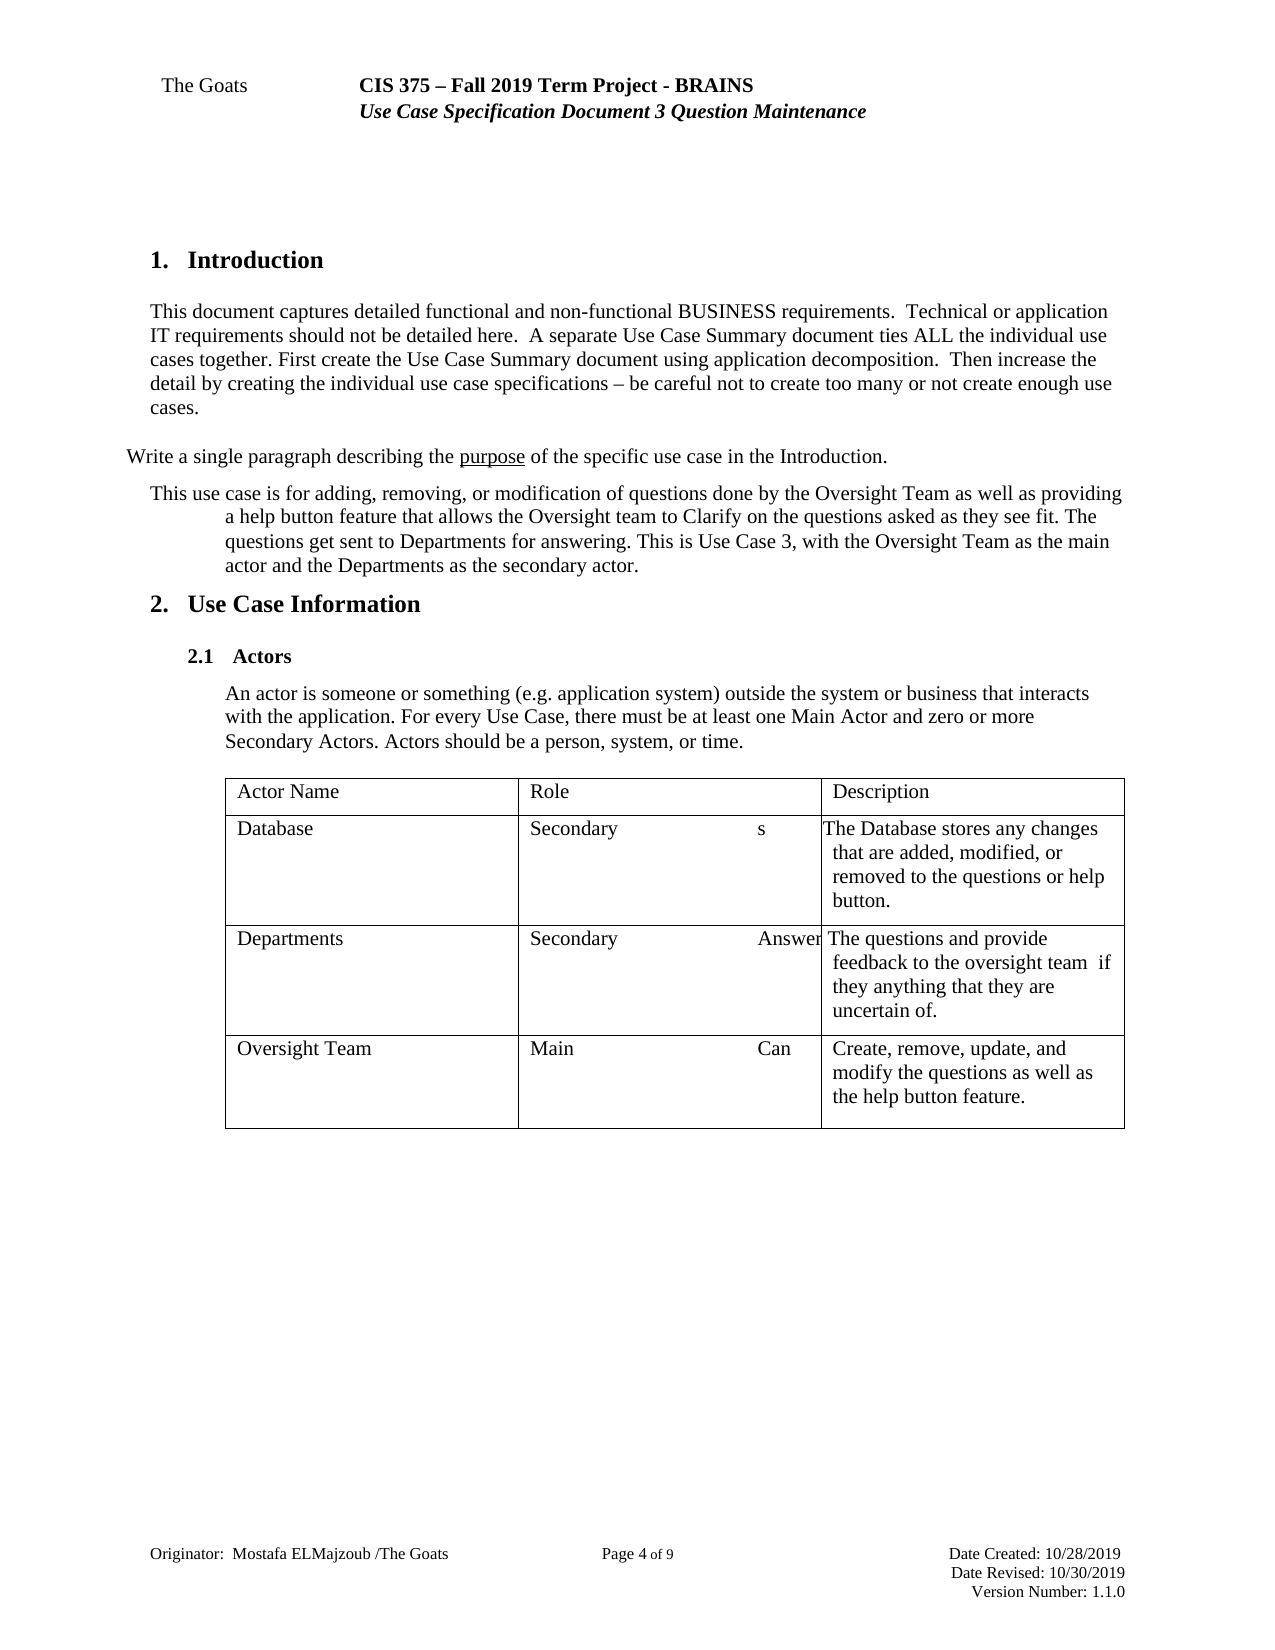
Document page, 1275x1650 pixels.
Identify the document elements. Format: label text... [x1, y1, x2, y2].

text Write a single paragraph describing the purpose of the specific use case in the Introduction. [126, 444, 1125, 468]
table_cell Main [519, 1036, 821, 1128]
table_cell Oversight Team [226, 1036, 518, 1128]
table_header Actor Name [226, 779, 518, 815]
text This document captures detailed functional and non-functional BUSINESS requirements. Technical or application IT requirements should not be detailed here. A separate Use Case Summary document ties ALL the individual use cases together. First create the Use Case Summary document using application decomposition. Then increase the detail by creating the individual use case specifications – be careful not to create too many or not create enough use cases. [150, 298, 1125, 419]
table_cell Can Create, remove, update, and modify the questions as well as the help button feature. [822, 1036, 1124, 1128]
table_header Description [822, 779, 1124, 815]
table_cell Database [226, 816, 518, 925]
table_header Role [519, 779, 821, 815]
table_cell Secondary [519, 926, 821, 1035]
subtitle Use Case Information [150, 589, 1125, 618]
text This use case is for adding, removing, or modification of questions done by the Oversight Team as well as providing a help button feature that allows the Oversight team to Clarify on the questions asked as they see fit. The questions get sent to Departments for answering. This is Use Case 3, with the Oversight Team as the main actor and the Departments as the secondary actor. [150, 480, 1125, 577]
text An actor is someone or something (e.g. application system) outside the system or business that interacts with the application. For every Use Case, there must be at least one Main Actor and zero or more Secondary Actors. Actors should be a person, system, or time. [225, 680, 1125, 753]
table_cell Answer The questions and provide feedback to the oversight team if they anything that they are uncertain of. [822, 926, 1124, 1035]
table_cell Departments [226, 926, 518, 1035]
subtitle Actors [187, 643, 1125, 668]
table_cell s The Database stores any changes that are added, modified, or removed to the questions or help button. [822, 816, 1124, 925]
subtitle Introduction [150, 245, 1125, 273]
table_cell Secondary [519, 816, 821, 925]
